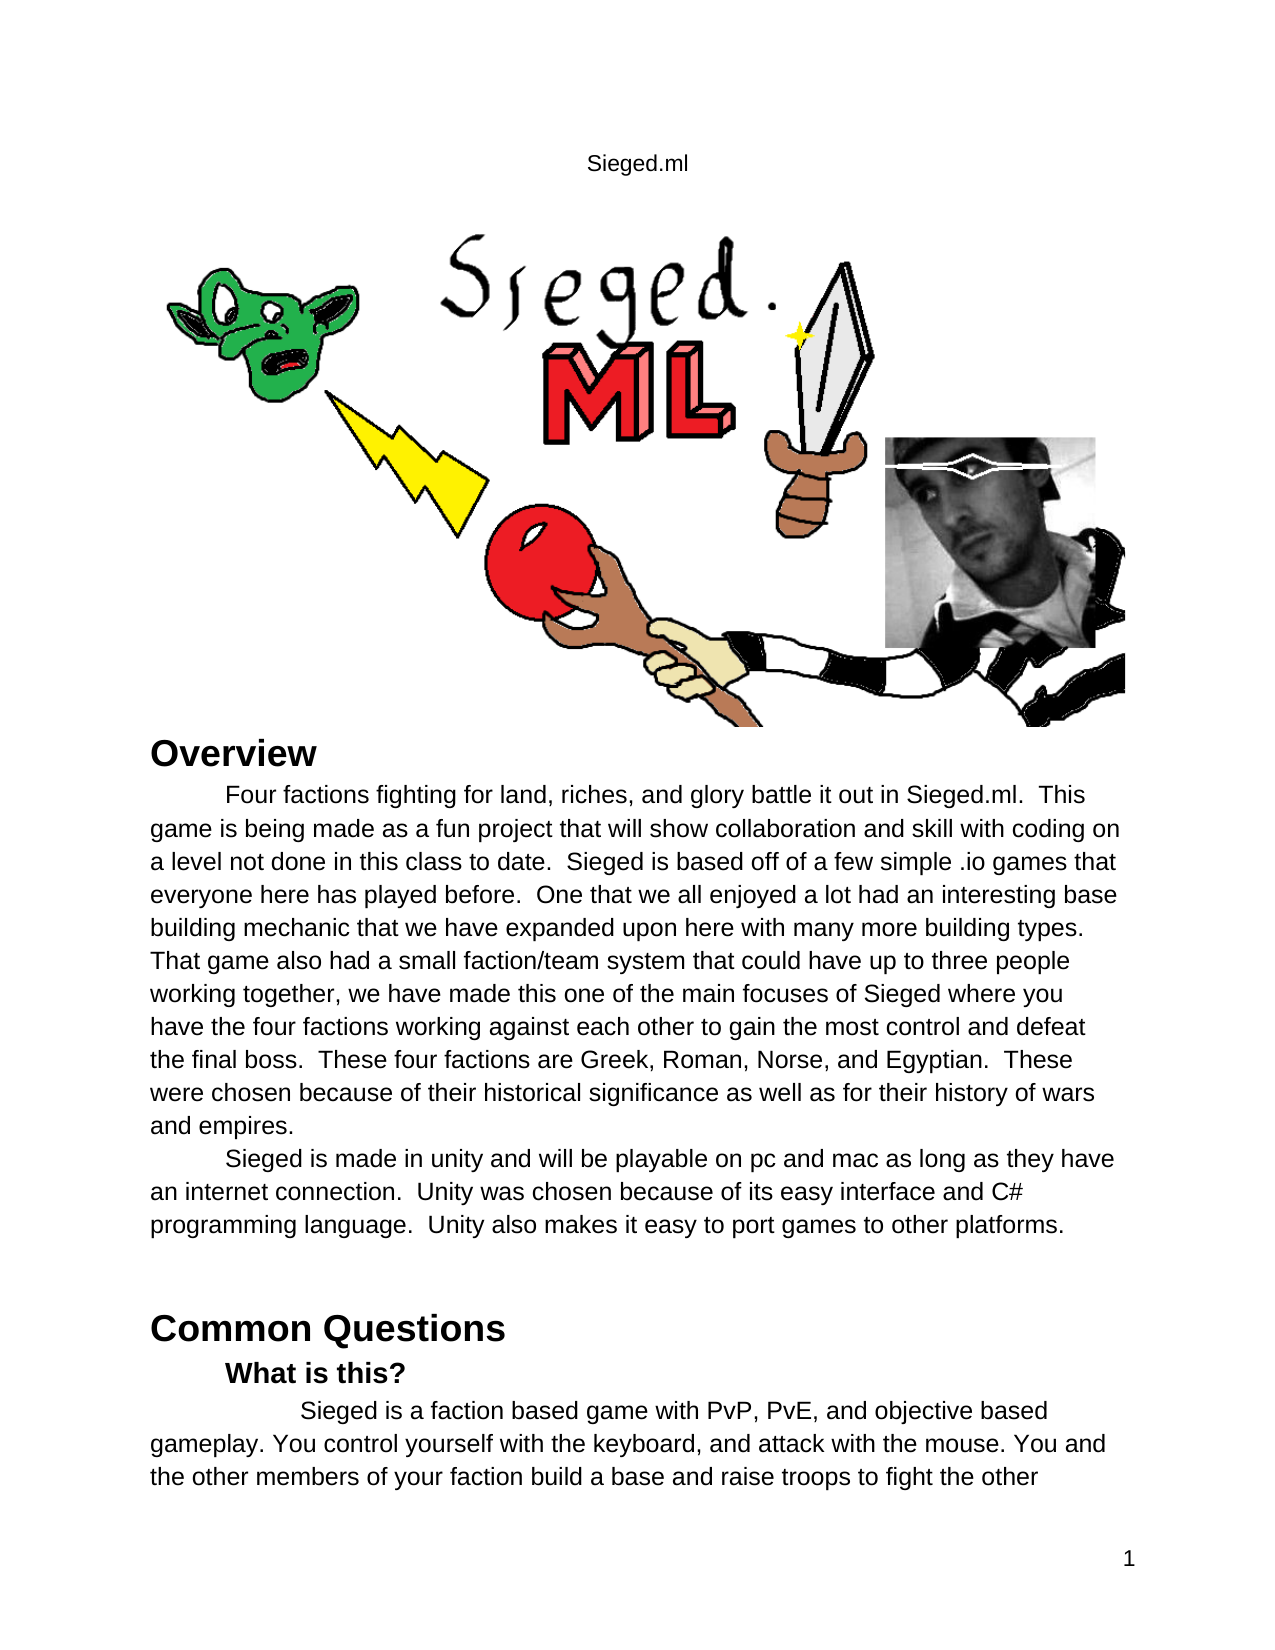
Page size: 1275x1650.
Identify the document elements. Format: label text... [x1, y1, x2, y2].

text Sieged is made in unity and will be playable on pc and mac as long as they have an internet connection. Unity was chosen because of its easy interface and C# programming language. Unity also makes it easy to port games to other platforms. [150, 1144, 1125, 1238]
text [150, 1396, 1125, 1491]
text Four factions fighting for land, riches, and glory battle it out in Sieged.ml. This game is being made as a fun project that will show collaboration and skill with coding on a level not done in this class to date. Sieged is based off of a few simple .io games that everyone here has played before. One that we all enjoyed a lot had an interesting base building mechanic that we have expanded upon here with many more building types. That game also had a small faction/team system that could have up to three people working together, we have made this one of the main focuses of Sieged where you have the four factions working against each other to gain the most control and defeat the final boss. These four factions are Greek, Roman, Norse, and Egyptian. These were chosen because of their historical significance as well as for their history of wars and empires. [150, 781, 1125, 1139]
text Sieged.ml [150, 150, 1125, 176]
text What is this? [150, 1356, 1125, 1389]
text Overview [150, 731, 1125, 774]
picture [150, 210, 1125, 727]
text Common Questions [150, 1306, 1125, 1349]
